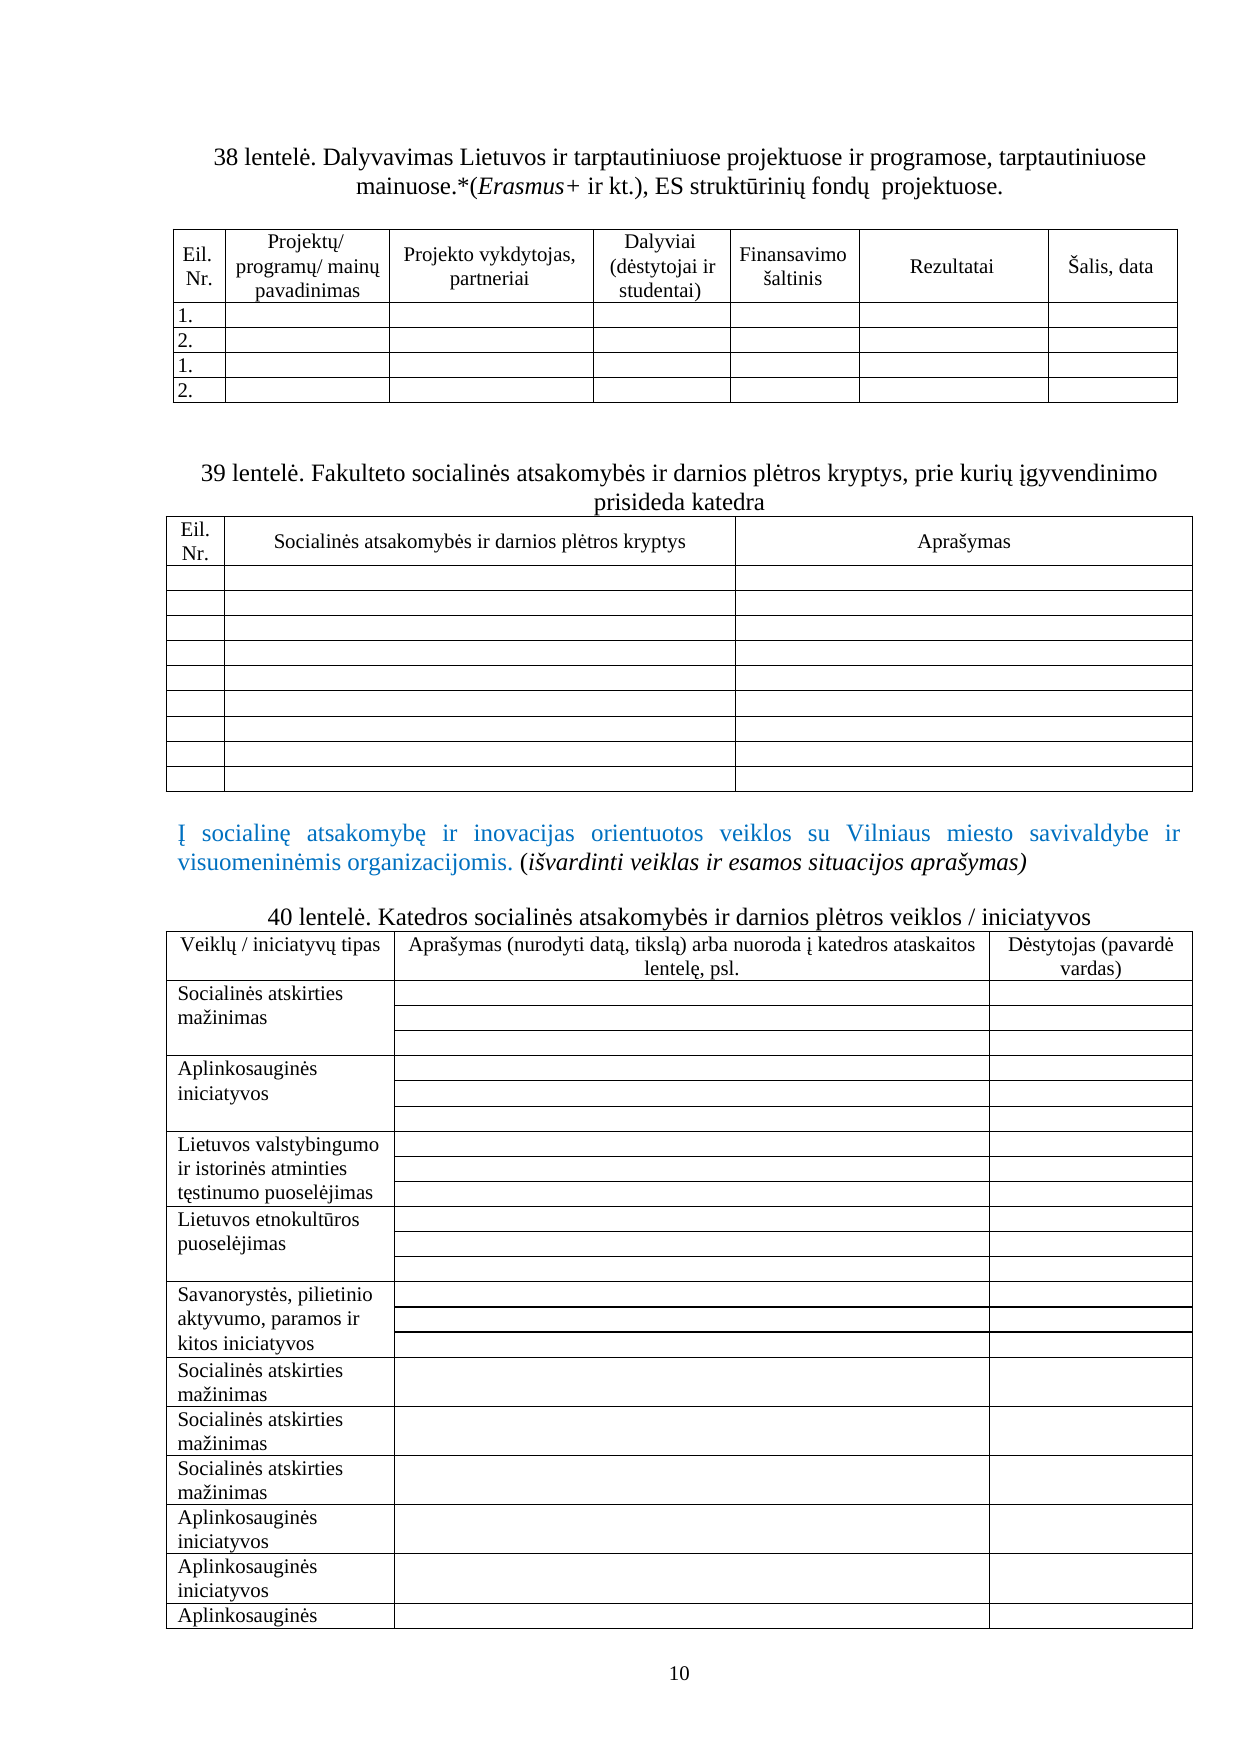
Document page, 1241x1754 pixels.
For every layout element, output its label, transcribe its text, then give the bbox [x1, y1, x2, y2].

table_cell [395, 1081, 989, 1106]
table_cell [395, 1554, 989, 1602]
table_header Socialinės atsakomybės ir darnios plėtros kryptys [225, 517, 735, 565]
table_cell [990, 1358, 1192, 1406]
table_cell [395, 1407, 989, 1455]
table_cell [731, 303, 859, 327]
table_cell [390, 353, 593, 377]
table_cell [736, 616, 1192, 640]
table_cell 1. [174, 353, 225, 377]
table_header Finansavimo šaltinis [731, 230, 859, 302]
table_cell [167, 767, 224, 791]
table_cell [860, 378, 1048, 402]
table_cell [990, 1182, 1192, 1206]
table_cell [167, 742, 224, 766]
table_cell [990, 1207, 1192, 1231]
table_cell [1049, 353, 1177, 377]
table_cell Socialinės atskirties mažinimas [167, 1358, 394, 1406]
table_cell [990, 1282, 1192, 1306]
table_cell [594, 378, 730, 402]
table_cell [167, 666, 224, 690]
table_cell [990, 1081, 1192, 1106]
table_cell [990, 1157, 1192, 1181]
table_header Projekto vykdytojas, partneriai [390, 230, 593, 302]
table_cell Aplinkosauginės iniciatyvos [167, 1554, 394, 1602]
table_cell [990, 1407, 1192, 1455]
table_cell [736, 717, 1192, 741]
table_cell [225, 591, 735, 615]
table_cell [860, 303, 1048, 327]
table_cell [226, 303, 389, 327]
text Į socialinę atsakomybę ir inovacijas orientuotos veiklos su Vilniaus miesto savivaldybe ir visuomeninėmis organizacijomis. (išvardinti veiklas ir esamos situacijos aprašymas) [177, 818, 1181, 876]
table_header Aprašymas (nurodyti datą, tikslą) arba nuoroda į katedros ataskaitos lentelę, psl. [395, 932, 989, 980]
table_cell [736, 566, 1192, 590]
table_cell [395, 1006, 989, 1030]
table_cell [395, 1056, 989, 1080]
table_header Rezultatai [860, 230, 1048, 302]
table_cell [395, 1257, 989, 1281]
table_cell Socialinės atskirties mažinimas [167, 1407, 394, 1455]
table_cell [990, 1456, 1192, 1504]
table_cell [860, 353, 1048, 377]
text 38 lentelė. Dalyvavimas Lietuvos ir tarptautiniuose projektuose ir programose, tarptautiniuose mainuose.*(Erasmus+ ir kt.), ES struktūrinių fondų projektuose. [178, 142, 1181, 200]
table_cell [990, 1604, 1192, 1627]
table_header Veiklų / iniciatyvų tipas [167, 932, 394, 980]
table_cell [594, 353, 730, 377]
table_cell [736, 691, 1192, 716]
table_cell [225, 666, 735, 690]
table_cell [395, 981, 989, 1005]
table_header Dalyviai (dėstytojai ir studentai) [594, 230, 730, 302]
table_cell [167, 616, 224, 640]
table_cell 2. [174, 328, 225, 352]
table_cell Aplinkosauginės iniciatyvos [167, 1056, 394, 1131]
table_header Šalis, data [1049, 230, 1177, 302]
table_cell [167, 566, 224, 590]
table_cell [225, 767, 735, 791]
table_cell [395, 1456, 989, 1504]
table_cell [225, 641, 735, 665]
table_cell Socialinės atskirties mažinimas [167, 1456, 394, 1504]
table_cell [990, 1333, 1192, 1357]
table_cell Savanorystės, pilietinio aktyvumo, paramos ir kitos iniciatyvos [167, 1282, 394, 1357]
table_cell [225, 566, 735, 590]
table_cell [594, 303, 730, 327]
table_cell Socialinės atskirties mažinimas [167, 981, 394, 1055]
table_cell [395, 1107, 989, 1131]
table_cell [226, 378, 389, 402]
table_header Projektų/programų/ mainų pavadinimas [226, 230, 389, 302]
table_cell [225, 691, 735, 716]
table_cell [990, 981, 1192, 1005]
table_cell [225, 616, 735, 640]
table_header Eil. Nr. [167, 517, 224, 565]
table_cell [990, 1107, 1192, 1131]
table_cell [731, 378, 859, 402]
text 39 lentelė. Fakulteto socialinės atsakomybės ir darnios plėtros kryptys, prie kurių įgyvendinimo prisideda katedra [177, 458, 1181, 516]
table_cell [390, 303, 593, 327]
table_cell [990, 1257, 1192, 1281]
table_cell [395, 1604, 989, 1627]
table_cell [990, 1232, 1192, 1256]
table_cell [731, 328, 859, 352]
table_cell [990, 1308, 1192, 1331]
table_cell [390, 378, 593, 402]
table_cell [395, 1358, 989, 1406]
table_cell Lietuvos valstybingumo ir istorinės atminties tęstinumo puoselėjimas [167, 1132, 394, 1206]
table_cell [395, 1132, 989, 1156]
table_cell [860, 328, 1048, 352]
table_cell [736, 742, 1192, 766]
table_cell [395, 1505, 989, 1553]
table_cell Aplinkosauginės iniciatyvos [167, 1505, 394, 1553]
table_cell [167, 717, 224, 741]
table_cell [594, 328, 730, 352]
table_cell [736, 641, 1192, 665]
table_cell [990, 1505, 1192, 1553]
table_cell [1049, 378, 1177, 402]
table_cell [225, 717, 735, 741]
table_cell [167, 1604, 394, 1627]
table_cell [225, 742, 735, 766]
table_cell [1049, 303, 1177, 327]
table_cell [395, 1333, 989, 1357]
table_cell [736, 591, 1192, 615]
table_cell [226, 353, 389, 377]
table_cell [990, 1031, 1192, 1055]
table_cell [990, 1132, 1192, 1156]
table_cell [395, 1282, 989, 1306]
text 40 lentelė. Katedros socialinės atsakomybės ir darnios plėtros veiklos / iniciatyvos [177, 902, 1181, 931]
table_cell [167, 591, 224, 615]
table_cell Lietuvos etnokultūros puoselėjimas [167, 1207, 394, 1281]
table_cell [990, 1006, 1192, 1030]
table_header Dėstytojas (pavardė vardas) [990, 932, 1192, 980]
table_cell 2. [174, 378, 225, 402]
table_cell [990, 1554, 1192, 1602]
table_cell [167, 691, 224, 716]
table_cell 1. [174, 303, 225, 327]
table_cell [395, 1308, 989, 1331]
table_cell [736, 666, 1192, 690]
table_cell [395, 1157, 989, 1181]
table_cell [1049, 328, 1177, 352]
table_cell [395, 1232, 989, 1256]
table_cell [395, 1031, 989, 1055]
table_cell [736, 767, 1192, 791]
table_cell [226, 328, 389, 352]
table_cell [395, 1182, 989, 1206]
table_cell [990, 1056, 1192, 1080]
table_cell [731, 353, 859, 377]
table_header Eil. Nr. [174, 230, 225, 302]
table_header Aprašymas [736, 517, 1192, 565]
table_cell [395, 1207, 989, 1231]
table_cell [167, 641, 224, 665]
table_cell [390, 328, 593, 352]
